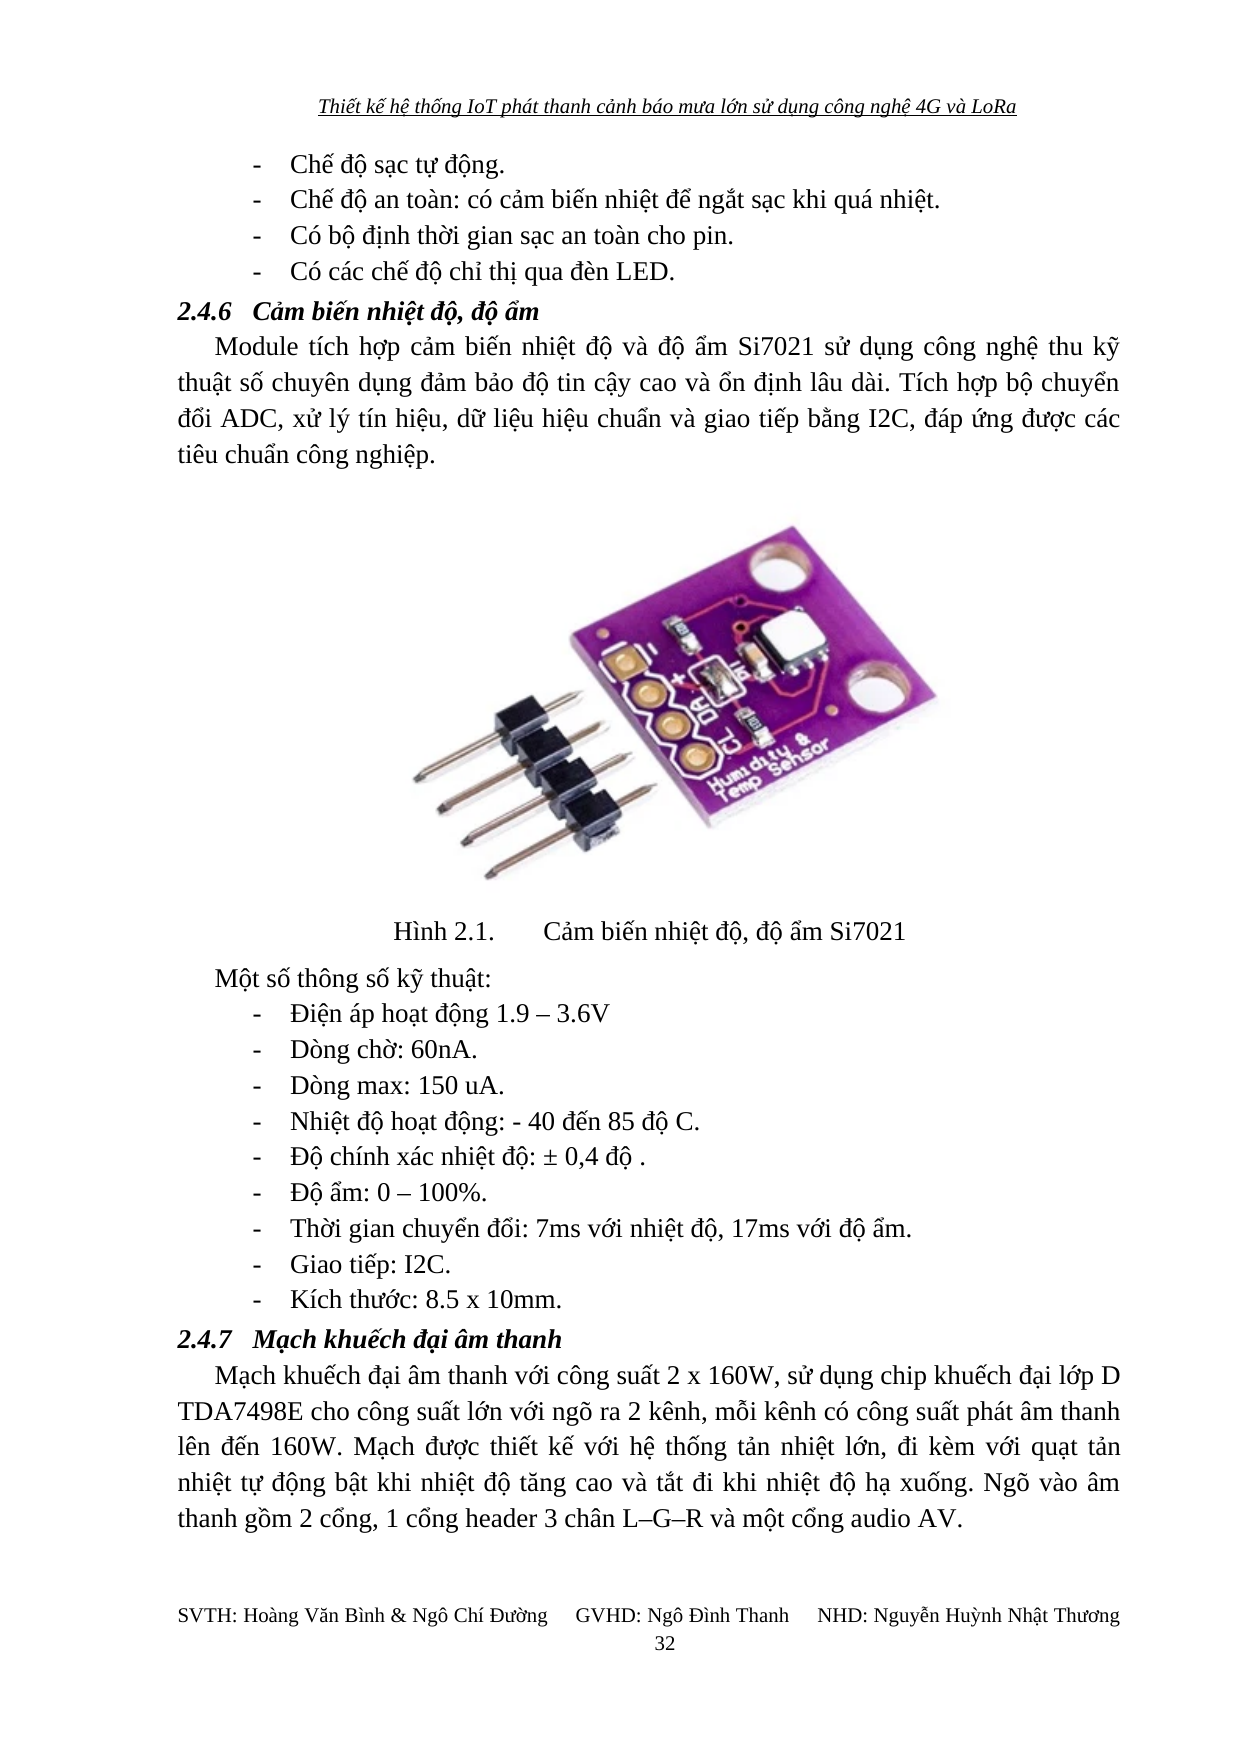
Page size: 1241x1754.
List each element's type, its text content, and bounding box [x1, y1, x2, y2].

list Thời gian chuyển đổi: 7ms với nhiệt độ, 17ms với độ ẩm. [252, 1212, 1122, 1243]
list Điện áp hoạt động 1.9 – 3.6V [252, 998, 1122, 1029]
list Giao tiếp: I2C. [252, 1248, 1122, 1279]
text Module tích hợp cảm biến nhiệt độ và độ ẩm Si7021 sử dụng công nghệ thu kỹ thuật số chuyên dụng đảm bảo độ tin cậy cao và ổn định lâu dài. Tích hợp bộ chuyển đổi ADC, xử lý tín hiệu, dữ liệu hiệu chuẩn và giao tiếp bằng I2C, đáp ứng được các tiêu chuẩn công nghiệp. [177, 331, 1122, 469]
list Kích thước: 8.5 x 10mm. [252, 1283, 1122, 1314]
list Có các chế độ chỉ thị qua đèn LED. [252, 255, 1122, 286]
list Độ ẩm: 0 – 100%. [252, 1176, 1122, 1207]
list Nhiệt độ hoạt động: - 40 đến 85 độ C. [252, 1105, 1122, 1136]
subtitle Mạch khuếch đại âm thanh [177, 1323, 1122, 1354]
list Có bộ định thời gian sạc an toàn cho pin. [252, 219, 1122, 250]
picture [370, 473, 966, 907]
subtitle Cảm biến nhiệt độ, độ ẩm Si7021 [177, 915, 1122, 946]
text Mạch khuếch đại âm thanh với công suất 2 x 160W, sử dụng chip khuếch đại lớp D TDA7498E cho công suất lớn với ngõ ra 2 kênh, mỗi kênh có công suất phát âm thanh lên đến 160W. Mạch được thiết kế với hệ thống tản nhiệt lớn, đi kèm với quạt tản nhiệt tự động bật khi nhiệt độ tăng cao và tắt đi khi nhiệt độ hạ xuống. Ngõ vào âm thanh gồm 2 cổng, 1 cổng header 3 chân L–G–R và một cổng audio AV. [177, 1359, 1122, 1533]
list Chế độ an toàn: có cảm biến nhiệt để ngắt sạc khi quá nhiệt. [252, 183, 1122, 214]
list Dòng max: 150 uA. [252, 1069, 1122, 1100]
subtitle Cảm biến nhiệt độ, độ ẩm [177, 295, 1122, 326]
list Độ chính xác nhiệt độ: ± 0,4 độ . [252, 1141, 1122, 1172]
list Chế độ sạc tự động. [252, 148, 1122, 179]
text Một số thông số kỹ thuật: [177, 962, 1122, 993]
list Dòng chờ: 60nA. [252, 1033, 1122, 1064]
